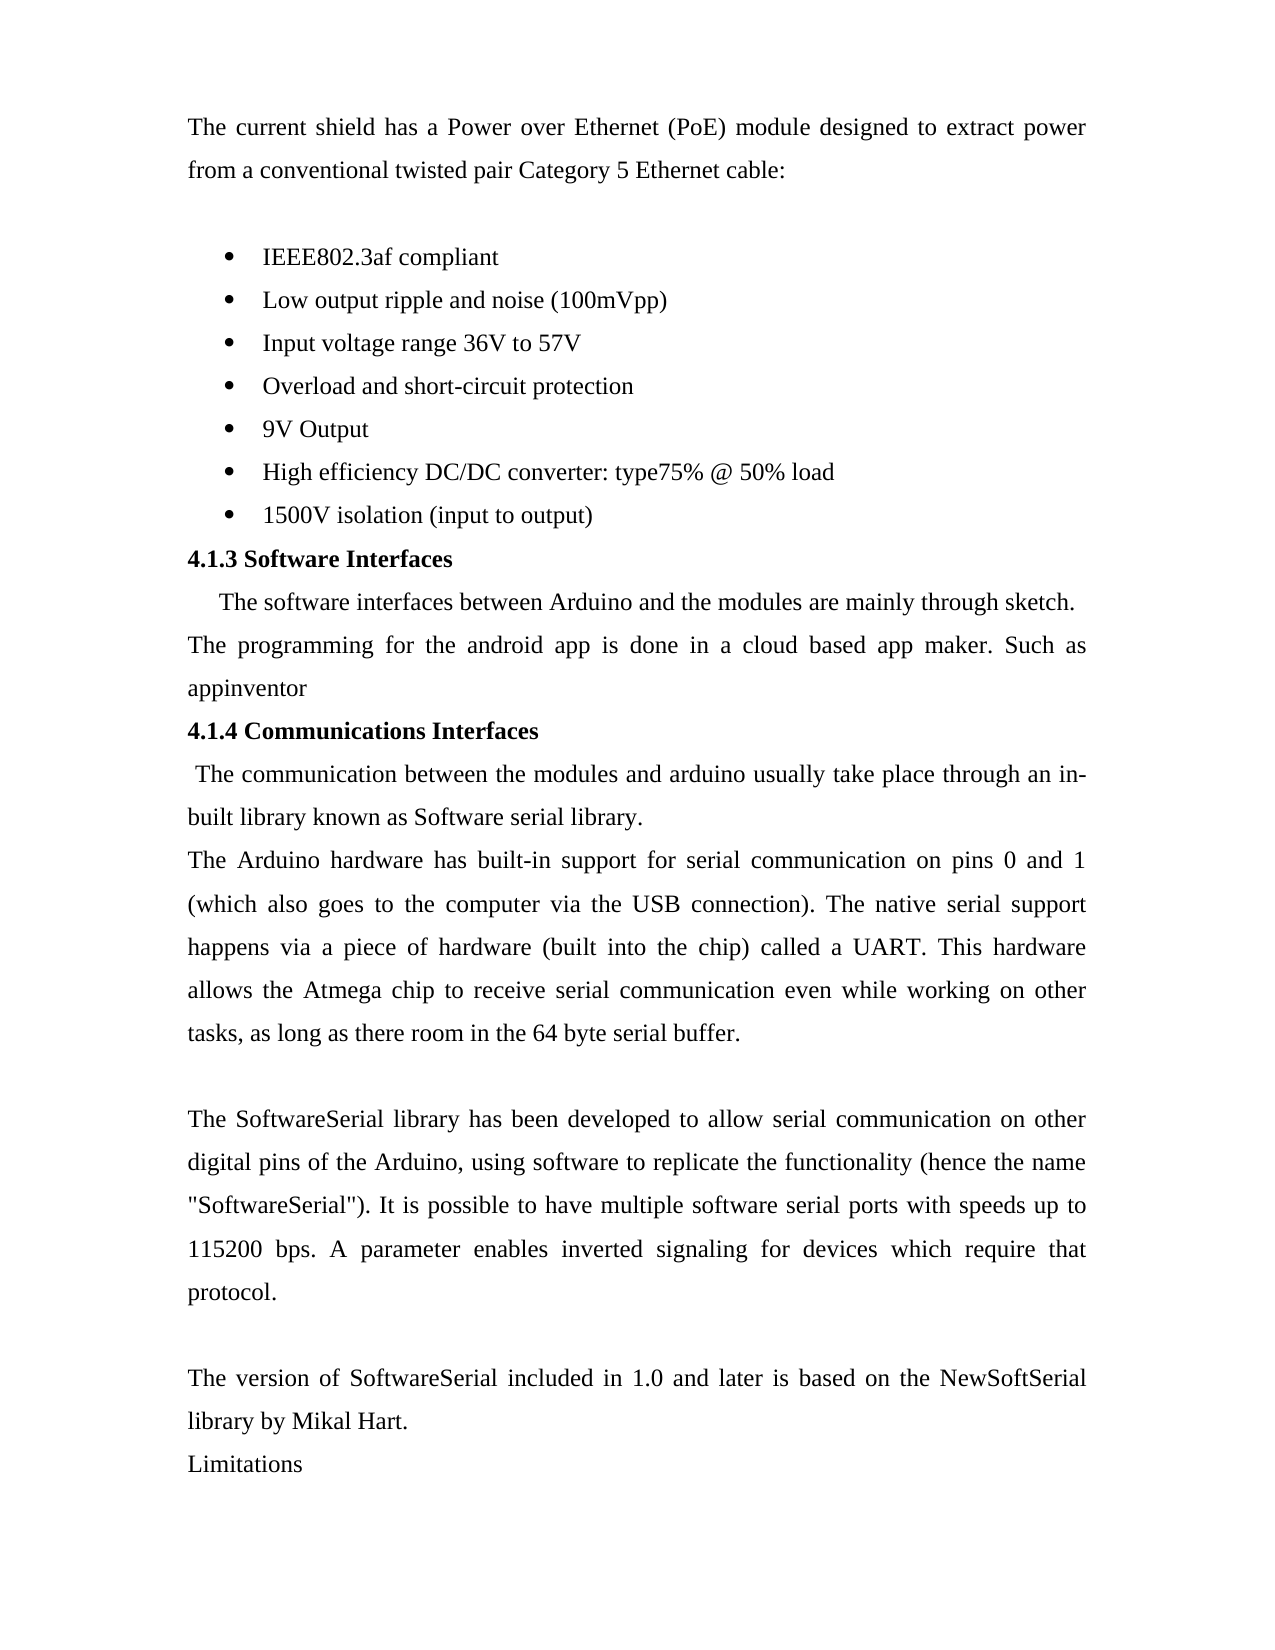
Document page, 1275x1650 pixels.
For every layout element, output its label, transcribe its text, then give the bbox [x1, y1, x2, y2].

list Overload and short-circuit protection [225, 371, 1087, 400]
text The current shield has a Power over Ethernet (PoE) module designed to extract power from a conventional twisted pair Category 5 Ethernet cable: [187, 112, 1087, 184]
text The SoftwareSerial library has been developed to allow serial communication on other digital pins of the Arduino, using software to replicate the functionality (hence the name "SoftwareSerial"). It is possible to have multiple software serial ports with speeds up to 115200 bps. A parameter enables inverted signaling for devices which require that protocol. [187, 1104, 1087, 1306]
text The programming for the android app is done in a cloud based app maker. Such as appinventor [187, 630, 1087, 702]
list Low output ripple and noise (100mVpp) [225, 285, 1087, 314]
list High efficiency DC/DC converter: type75% @ 50% load [225, 457, 1087, 486]
subtitle 4.1.3 Software Interfaces [187, 544, 1087, 572]
subtitle 4.1.4 Communications Interfaces [187, 716, 1087, 745]
text The communication between the modules and arduino usually take place through an in-built library known as Software serial library. [187, 759, 1087, 831]
text The Arduino hardware has built-in support for serial communication on pins 0 and 1 (which also goes to the computer via the USB connection). The native serial support happens via a piece of hardware (built into the chip) called a UART. This hardware allows the Atmega chip to receive serial communication even while working on other tasks, as long as there room in the 64 byte serial buffer. [187, 846, 1087, 1047]
list IEEE802.3af compliant [225, 242, 1087, 271]
text Limitations [187, 1449, 1087, 1478]
list 1500V isolation (input to output) [225, 501, 1087, 529]
list Input voltage range 36V to 57V [225, 328, 1087, 357]
text The software interfaces between Arduino and the modules are mainly through sketch. [187, 587, 1087, 616]
text The version of SoftwareSerial included in 1.0 and later is based on the NewSoftSerial library by Mikal Hart. [187, 1363, 1087, 1435]
list 9V Output [225, 414, 1087, 443]
